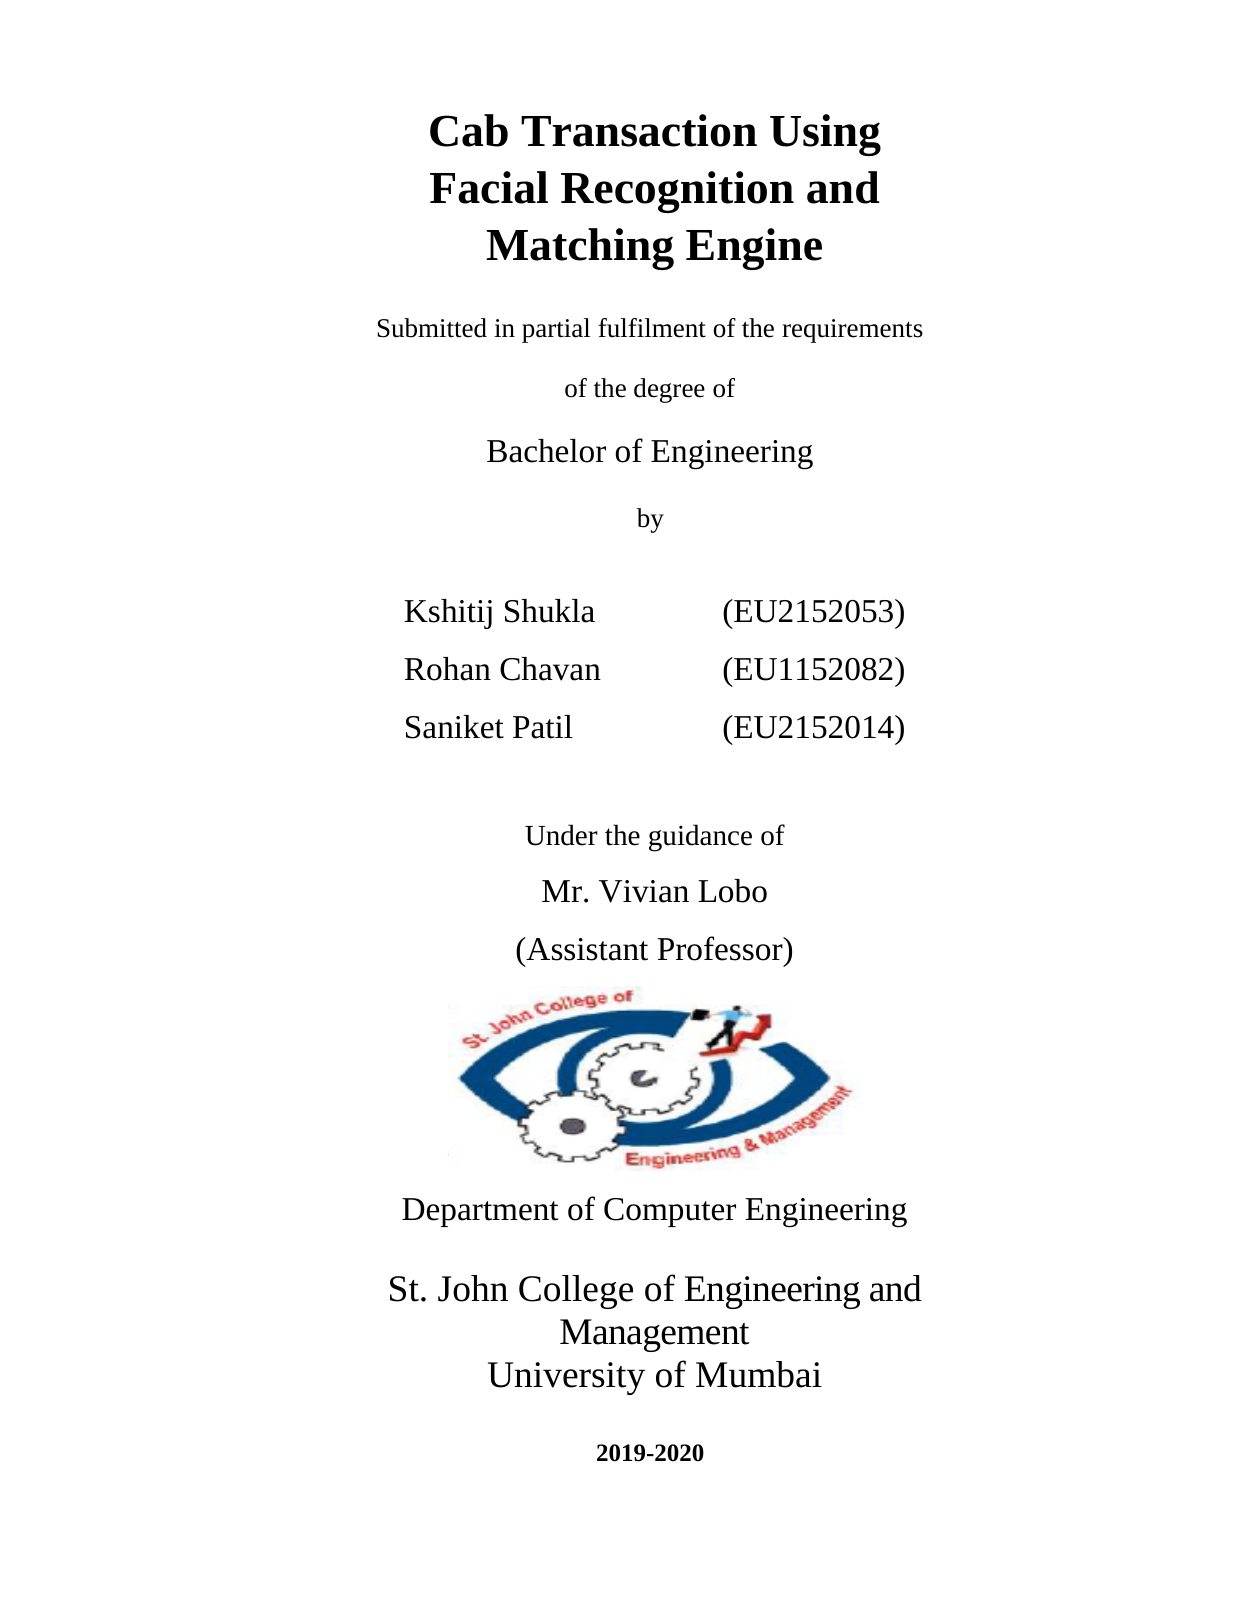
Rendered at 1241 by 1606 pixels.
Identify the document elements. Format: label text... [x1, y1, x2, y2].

text Submitted in partial fulfilment of the requirements of the degree of [371, 313, 928, 403]
text Department of Computer Engineering [382, 1189, 927, 1228]
text Bachelor of Engineering [186, 432, 1113, 470]
text by [372, 502, 928, 533]
subtitle 2019-2020 [372, 1438, 928, 1467]
text University of Mumbai [382, 1352, 927, 1395]
text St. John College of Engineering and Management [382, 1266, 927, 1352]
text Saniket Patil (EU2152014) [382, 707, 927, 746]
text Rohan Chavan (EU1152082) [382, 649, 927, 687]
text Mr. Vivian Lobo [382, 871, 927, 909]
text Under the guidance of [382, 818, 927, 852]
text (Assistant Professor) [382, 929, 927, 967]
text Cab Transaction Using Facial Recognition and Matching Engine [382, 104, 927, 270]
text Kshitij Shukla (EU2152053) [382, 591, 927, 629]
